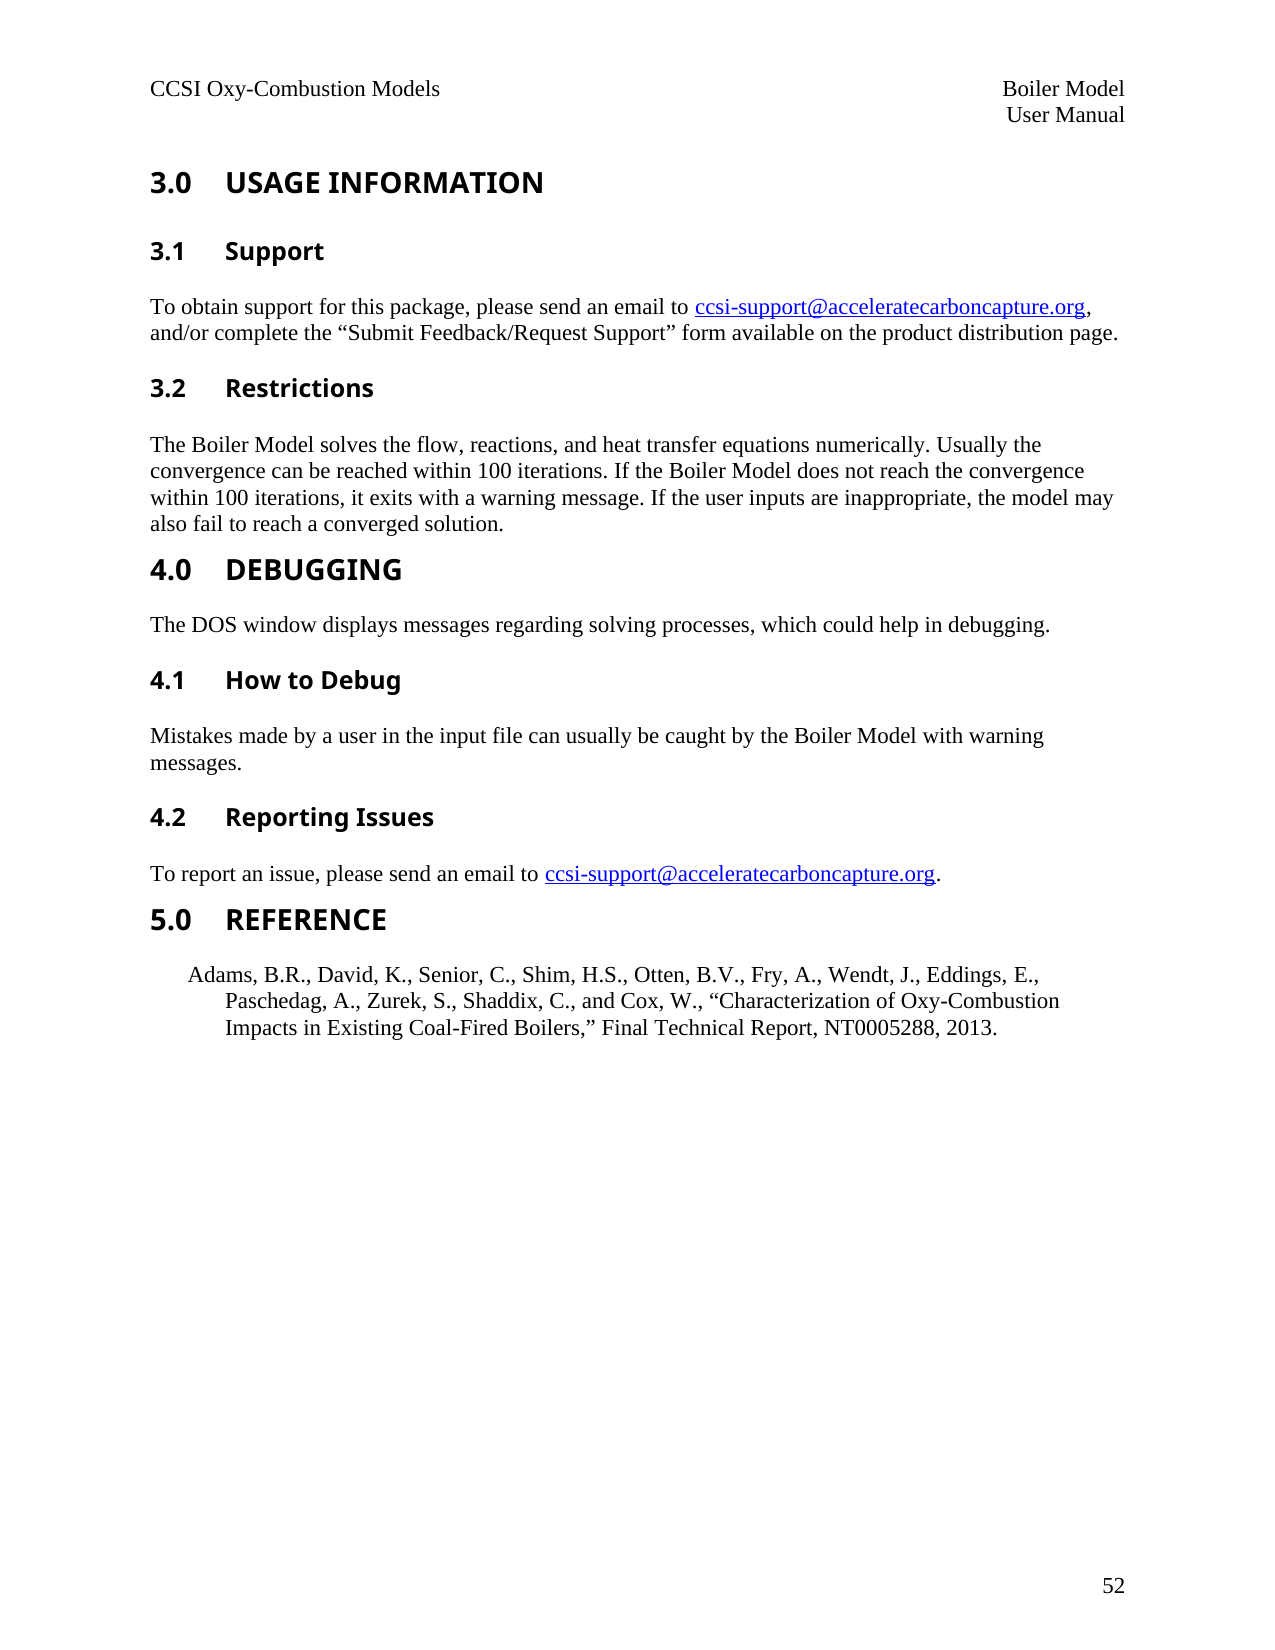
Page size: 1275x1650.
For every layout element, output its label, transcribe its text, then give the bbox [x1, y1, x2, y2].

subtitle Restrictions [150, 371, 1125, 405]
subtitle Usage Information [150, 162, 1125, 202]
text The DOS window displays messages regarding solving processes, which could help in debugging. [150, 611, 1125, 637]
text Adams, B.R., David, K., Senior, C., Shim, H.S., Otten, B.V., Fry, A., Wendt, J., Eddings, E., Paschedag, A., Zurek, S., Shaddix, C., and Cox, W., “Characterization of Oxy-Combustion Impacts in Existing Coal-Fired Boilers,” Final Technical Report, NT0005288, 2013. [187, 961, 1125, 1040]
subtitle Support [150, 233, 1125, 267]
text The Boiler Model solves the flow, reactions, and heat transfer equations numerically. Usually the convergence can be reached within 100 iterations. If the Boiler Model does not reach the convergence within 100 iterations, it exits with a warning message. If the user inputs are inappropriate, the model may also fail to reach a converged solution. [150, 431, 1125, 536]
text Mistakes made by a user in the input file can usually be caught by the Boiler Model with warning messages. [150, 722, 1125, 775]
subtitle Reference [150, 899, 1125, 939]
text To obtain support for this package, please send an email to ccsi-support@acceleratecarboncapture.org, and/or complete the “Submit Feedback/Request Support” form available on the product distribution page. [150, 293, 1125, 346]
text To report an issue, please send an email to ccsi-support@acceleratecarboncapture.org. [150, 860, 1125, 886]
subtitle Debugging [150, 549, 1125, 588]
subtitle How to Debug [150, 662, 1125, 696]
subtitle Reporting Issues [150, 800, 1125, 834]
